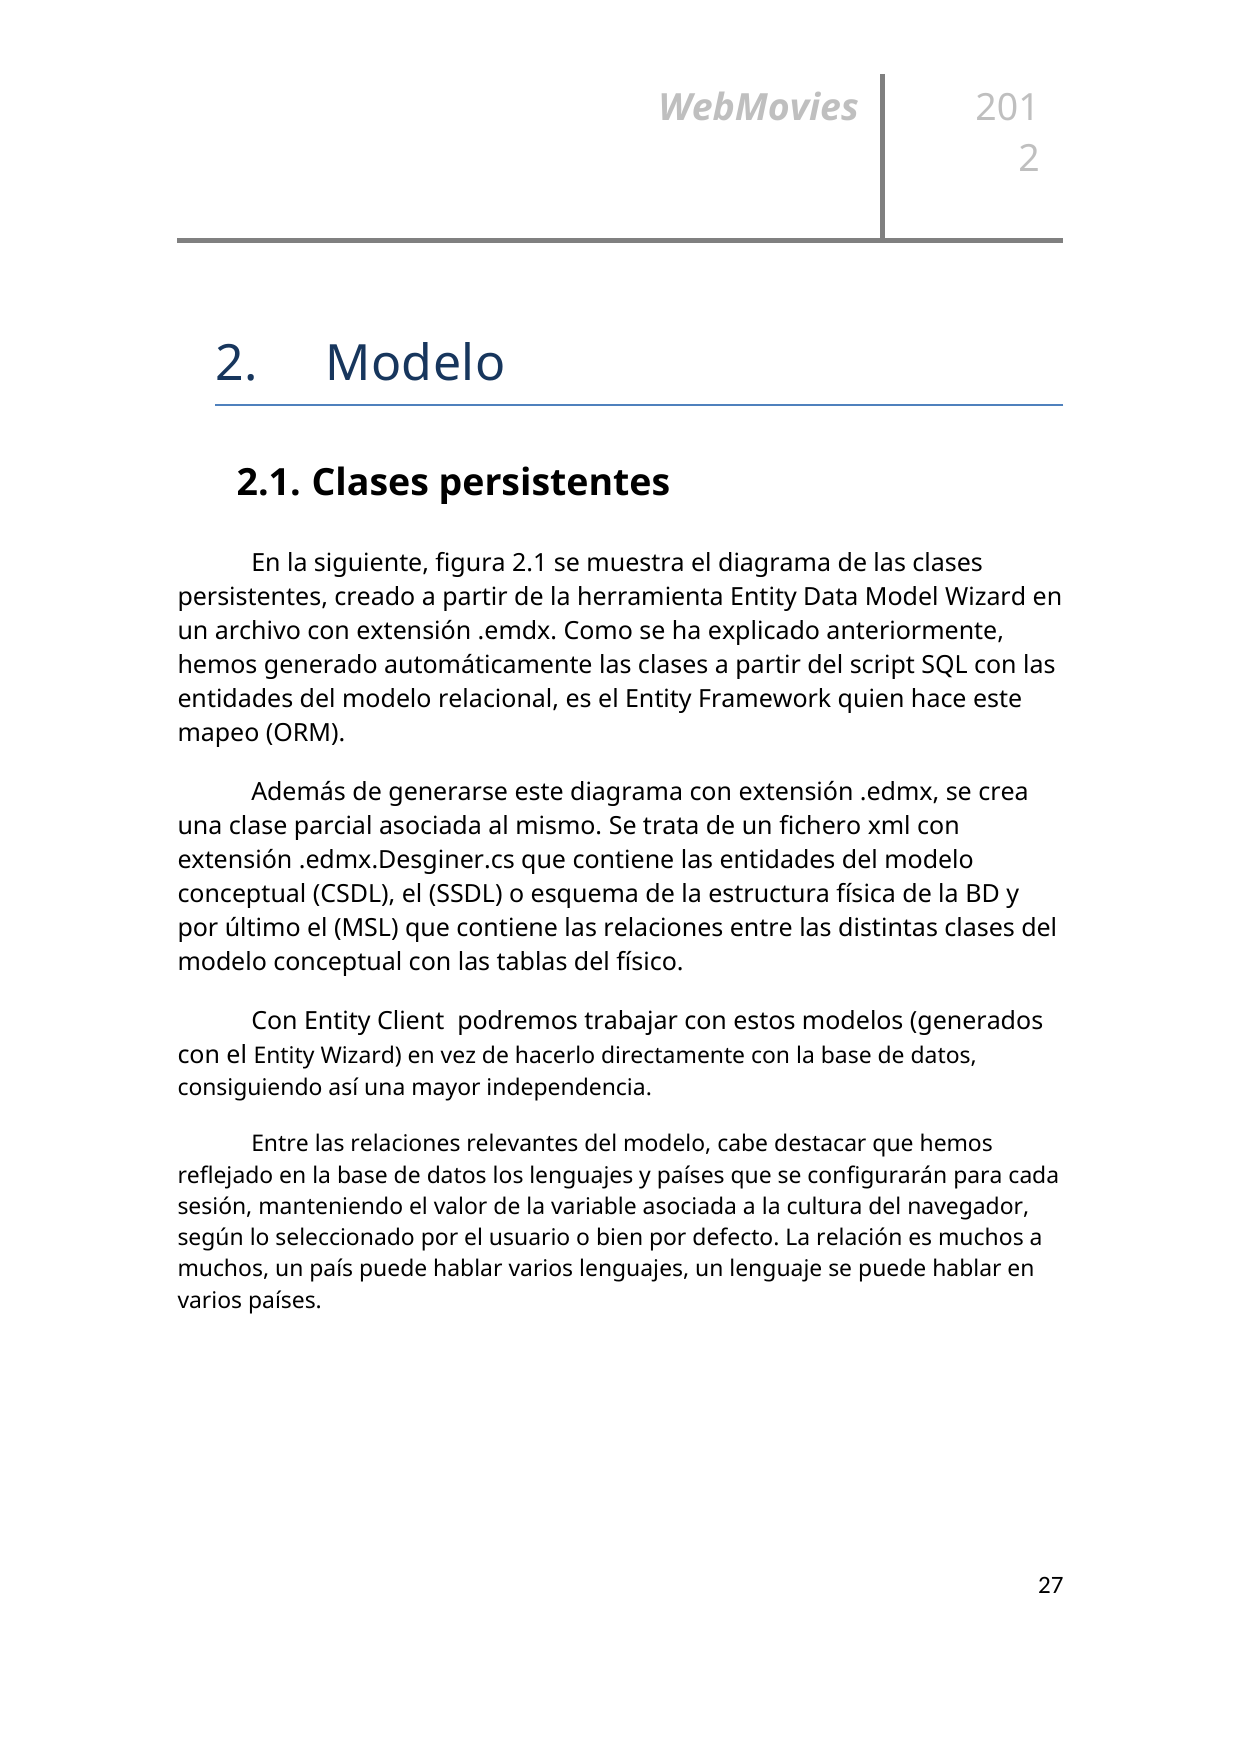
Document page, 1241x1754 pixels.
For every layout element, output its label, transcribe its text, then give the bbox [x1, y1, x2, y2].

text Con Entity Client podremos trabajar con estos modelos (generados con el Entity Wizard) en vez de hacerlo directamente con la base de datos, consiguiendo así una mayor independencia. [177, 1003, 1063, 1102]
text Además de generarse este diagrama con extensión .edmx, se crea una clase parcial asociada al mismo. Se trata de un fichero xml con extensión .edmx.Desginer.cs que contiene las entidades del modelo conceptual (CSDL), el (SSDL) o esquema de la estructura física de la BD y por último el (MSL) que contiene las relaciones entre las distintas clases del modelo conceptual con las tablas del físico. [177, 774, 1063, 978]
subtitle Clases persistentes [236, 456, 1063, 507]
subtitle Modelo [215, 327, 1063, 404]
text En la siguiente, figura 2.1 se muestra el diagrama de las clases persistentes, creado a partir de la herramienta Entity Data Model Wizard en un archivo con extensión .emdx. Como se ha explicado anteriormente, hemos generado automáticamente las clases a partir del script SQL con las entidades del modelo relacional, es el Entity Framework quien hace este mapeo (ORM). [177, 544, 1063, 749]
text Entre las relaciones relevantes del modelo, cabe destacar que hemos reflejado en la base de datos los lenguajes y países que se configurarán para cada sesión, manteniendo el valor de la variable asociada a la cultura del navegador, según lo seleccionado por el usuario o bien por defecto. La relación es muchos a muchos, un país puede hablar varios lenguajes, un lenguaje se puede hablar en varios países. [177, 1127, 1063, 1315]
